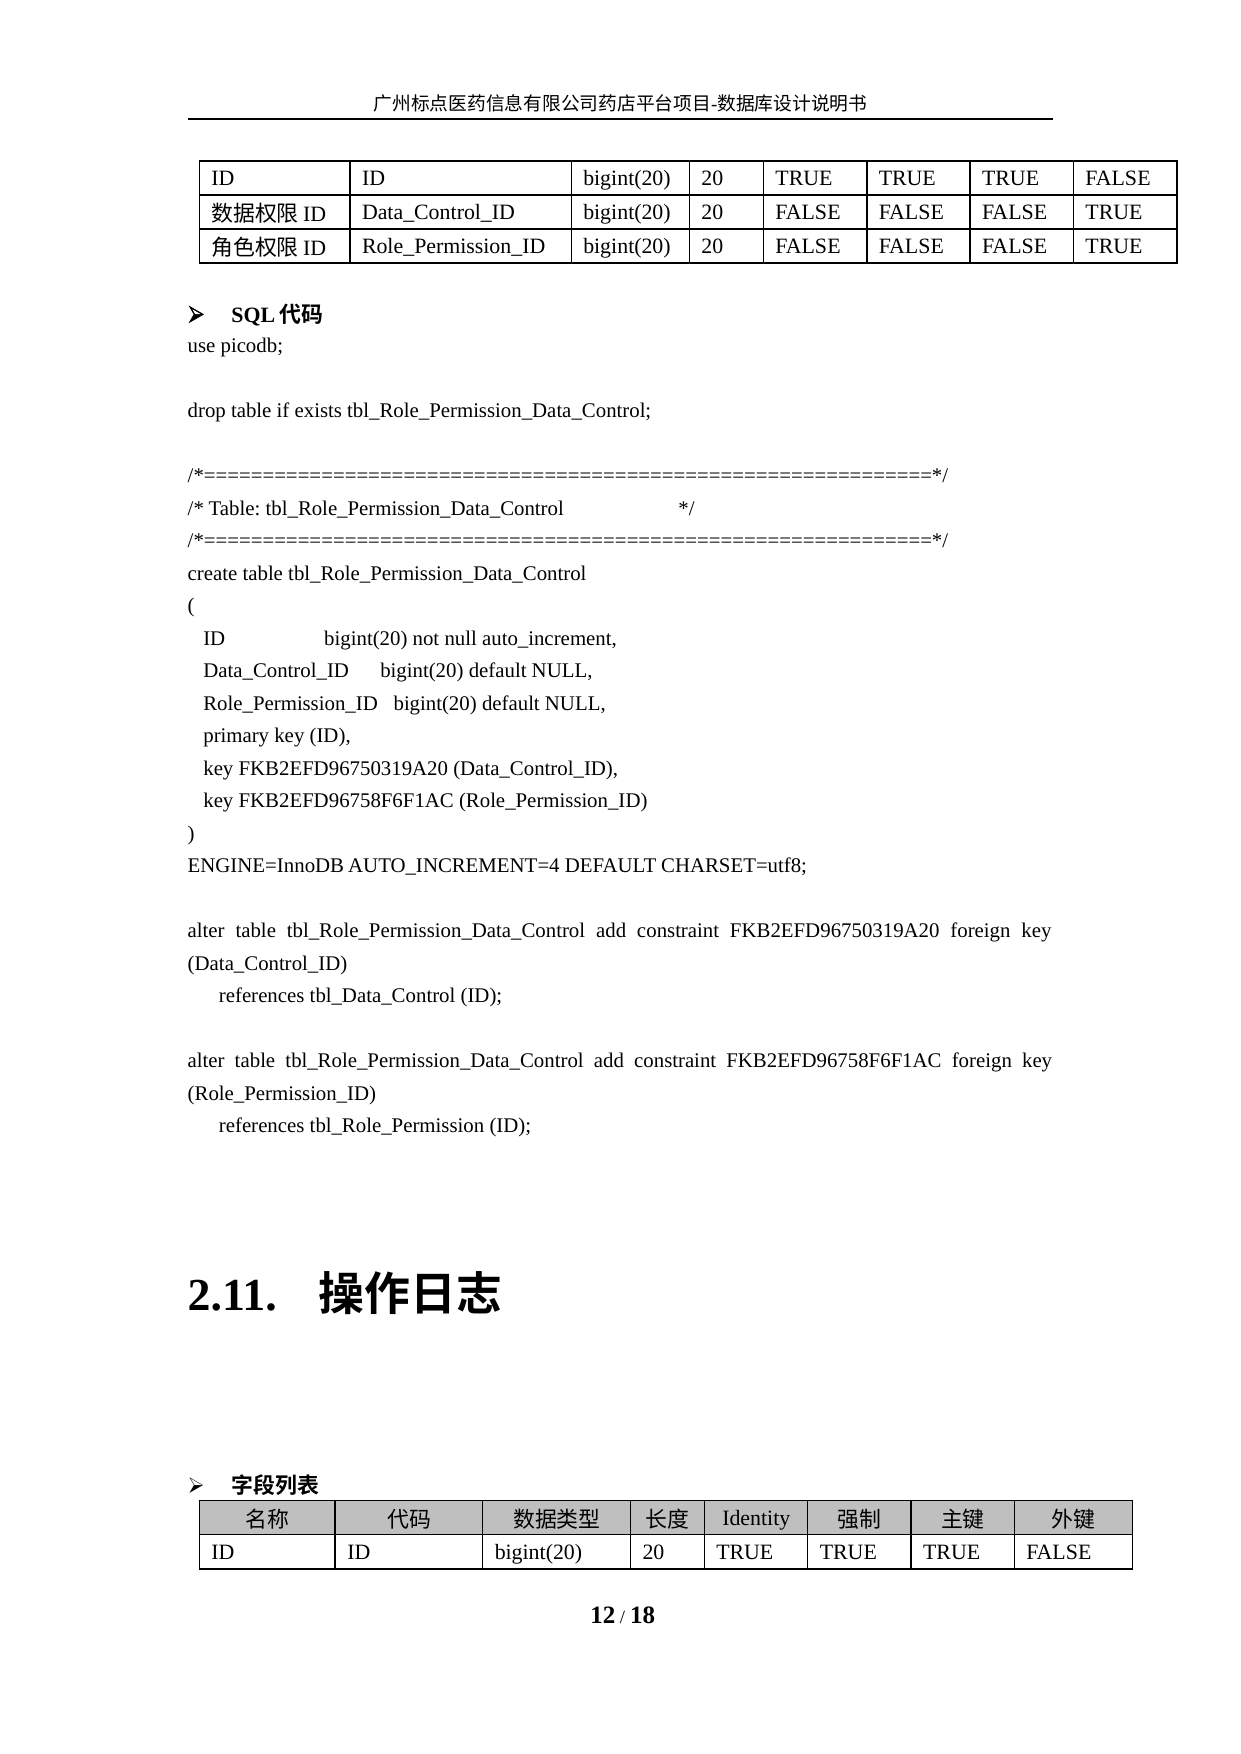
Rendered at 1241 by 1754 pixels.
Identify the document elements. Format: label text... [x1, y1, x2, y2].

table_cell FALSE [971, 230, 1073, 262]
table_cell FALSE [1015, 1535, 1132, 1568]
table_cell Data_Control_ID [351, 196, 571, 228]
text Data_Control_ID bigint(20) default NULL, [187, 654, 1053, 686]
text /*==============================================================*/ [187, 459, 1053, 491]
text create table tbl_Role_Permission_Data_Control [187, 556, 1053, 589]
table_header 数据类型 [483, 1501, 630, 1534]
text use picodb; [187, 329, 1053, 361]
table_cell 角色权限ID [200, 230, 349, 262]
table_cell ID [200, 1535, 334, 1568]
table_header 名称 [200, 1501, 334, 1534]
table_cell ID [336, 1535, 482, 1568]
text ) [187, 816, 1053, 849]
list 字段列表 [187, 1467, 1053, 1500]
text /*==============================================================*/ [187, 524, 1053, 556]
text references tbl_Data_Control (ID); [187, 979, 1053, 1011]
table_cell TRUE [705, 1535, 807, 1568]
table_cell TRUE [971, 162, 1073, 194]
table_cell TRUE [1074, 230, 1176, 262]
text key FKB2EFD96750319A20 (Data_Control_ID), [187, 751, 1053, 784]
table_cell ID [351, 162, 571, 194]
subtitle 操作日志 [187, 1242, 1053, 1339]
table_cell bigint(20) [483, 1535, 630, 1568]
table_cell bigint(20) [572, 230, 689, 262]
table_cell 数据权限ID [200, 196, 349, 228]
text references tbl_Role_Permission (ID); [187, 1109, 1053, 1141]
table_cell TRUE [808, 1535, 910, 1568]
text Role_Permission_ID bigint(20) default NULL, [187, 686, 1053, 719]
table_cell FALSE [764, 230, 866, 262]
text ( [187, 589, 1053, 621]
table_cell 20 [690, 162, 763, 194]
table_cell Role_Permission_ID [351, 230, 571, 262]
text ENGINE=InnoDB AUTO_INCREMENT=4 DEFAULT CHARSET=utf8; [187, 849, 1053, 881]
table_header 强制 [808, 1501, 910, 1534]
table_header 长度 [631, 1501, 704, 1534]
table_cell FALSE [764, 196, 866, 228]
text key FKB2EFD96758F6F1AC (Role_Permission_ID) [187, 784, 1053, 816]
table_cell FALSE [971, 196, 1073, 228]
table_cell TRUE [912, 1535, 1014, 1568]
table_cell ID [200, 162, 349, 194]
table_cell TRUE [868, 162, 969, 194]
table_header 外键 [1015, 1501, 1132, 1534]
text drop table if exists tbl_Role_Permission_Data_Control; [187, 394, 1053, 426]
table_cell TRUE [1074, 196, 1176, 228]
table_cell 20 [631, 1535, 704, 1568]
table_cell bigint(20) [572, 196, 689, 228]
text primary key (ID), [187, 719, 1053, 751]
list SQL代码 [187, 296, 1053, 329]
table_cell FALSE [868, 230, 969, 262]
text /* Table: tbl_Role_Permission_Data_Control */ [187, 491, 1053, 524]
table_cell FALSE [868, 196, 969, 228]
table_header 代码 [336, 1501, 482, 1534]
table_cell 20 [690, 230, 763, 262]
table_cell bigint(20) [572, 162, 689, 194]
table_header Identity [705, 1501, 807, 1534]
text ID bigint(20) not null auto_increment, [187, 621, 1053, 654]
text alter table tbl_Role_Permission_Data_Control add constraint FKB2EFD96750319A20 foreign key (Data_Control_ID) [187, 914, 1053, 979]
table_cell 20 [690, 196, 763, 228]
table_cell TRUE [764, 162, 866, 194]
table_cell FALSE [1074, 162, 1176, 194]
text alter table tbl_Role_Permission_Data_Control add constraint FKB2EFD96758F6F1AC foreign key (Role_Permission_ID) [187, 1044, 1053, 1109]
table_header 主键 [912, 1501, 1014, 1534]
